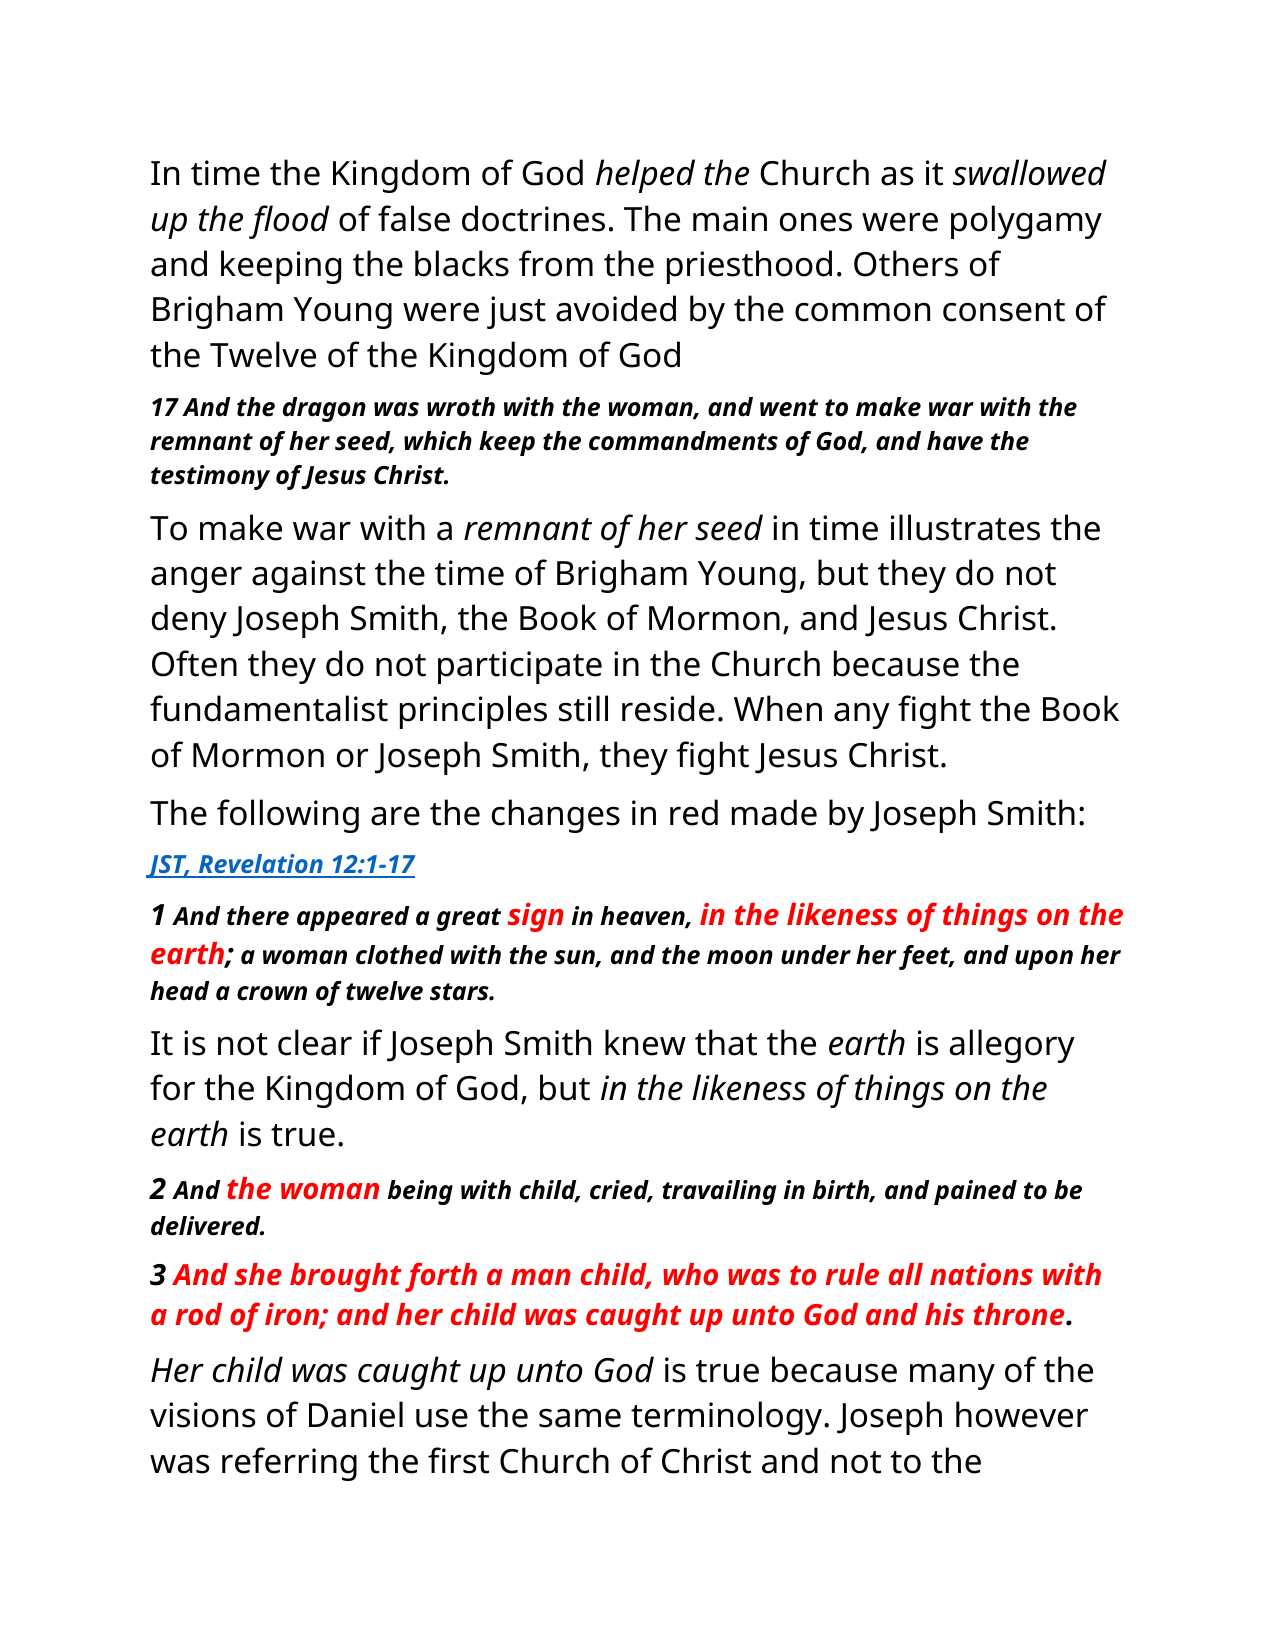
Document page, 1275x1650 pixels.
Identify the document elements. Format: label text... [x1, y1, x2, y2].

list 3 And she brought forth a man child, who was to rule all nations with a rod of iron; and her child was caught up unto God and his throne. [150, 1255, 1125, 1334]
list 1 And there appeared a great sign in heaven, in the likeness of things on the earth; a woman clothed with the sun, and the moon under her feet, and upon her head a crown of twelve stars. [150, 894, 1125, 1007]
list The following are the changes in red made by Joseph Smith: [150, 789, 1125, 835]
list 2 And the woman being with child, cried, travailing in birth, and pained to be delivered. [150, 1168, 1125, 1242]
list It is not clear if Joseph Smith knew that the earth is allegory for the Kingdom of God, but in the likeness of things on the earth is true. [150, 1020, 1125, 1156]
list 17 And the dragon was wroth with the woman, and went to make war with the remnant of her seed, which keep the commandments of God, and have the testimony of Jesus Christ. [150, 389, 1125, 492]
list In time the Kingdom of God helped the Church as it swallowed up the flood of false doctrines. The main ones were polygamy and keeping the blacks from the priesthood. Others of Brigham Young were just avoided by the common consent of the Twelve of the Kingdom of God [150, 150, 1125, 377]
list JST, Revelation 12:1-17 [150, 847, 1125, 881]
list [150, 1347, 1125, 1483]
list To make war with a remnant of her seed in time illustrates the anger against the time of Brigham Young, but they do not deny Joseph Smith, the Book of Mormon, and Jesus Christ. Often they do not participate in the Church because the fundamentalist principles still reside. When any fight the Book of Mormon or Joseph Smith, they fight Jesus Christ. [150, 504, 1125, 777]
